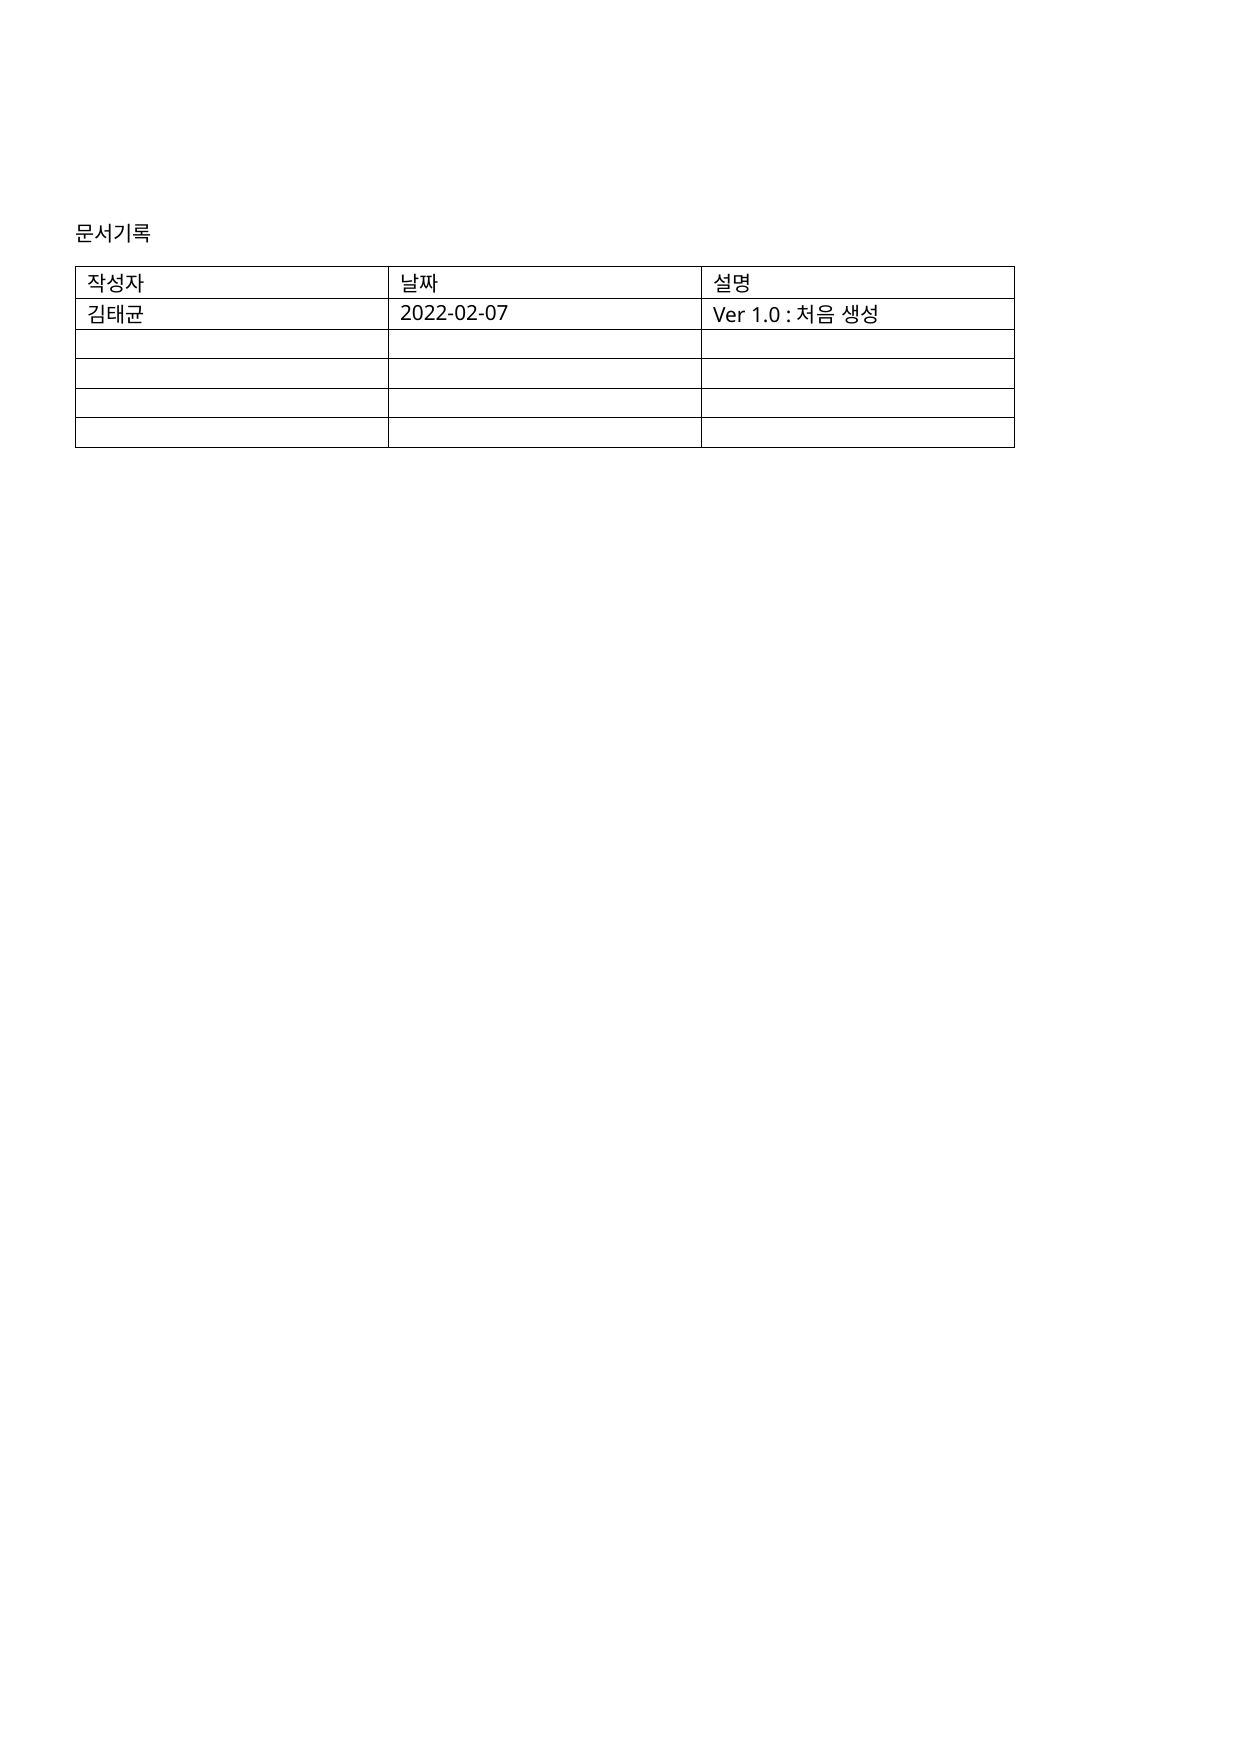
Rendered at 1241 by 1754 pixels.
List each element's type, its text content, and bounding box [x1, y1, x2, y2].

table_cell [389, 359, 701, 388]
table_cell [76, 389, 388, 417]
table_cell [389, 330, 701, 358]
table_cell [702, 418, 1014, 447]
text 문서기록 [75, 217, 1165, 247]
table_cell [702, 389, 1014, 417]
table_header 작성자 [76, 267, 388, 297]
table_cell [76, 330, 388, 358]
table_cell [76, 359, 388, 388]
table_header 날짜 [389, 267, 701, 297]
table_cell [702, 359, 1014, 388]
table_cell [389, 389, 701, 417]
table_cell 2022-02-07 [389, 299, 701, 329]
table_cell [76, 418, 388, 447]
table_cell [389, 418, 701, 447]
table_cell [702, 330, 1014, 358]
table_cell 김태균 [76, 299, 388, 329]
table_header 설명 [702, 267, 1014, 297]
table_cell Ver 1.0 : 처음 생성 [702, 299, 1014, 329]
